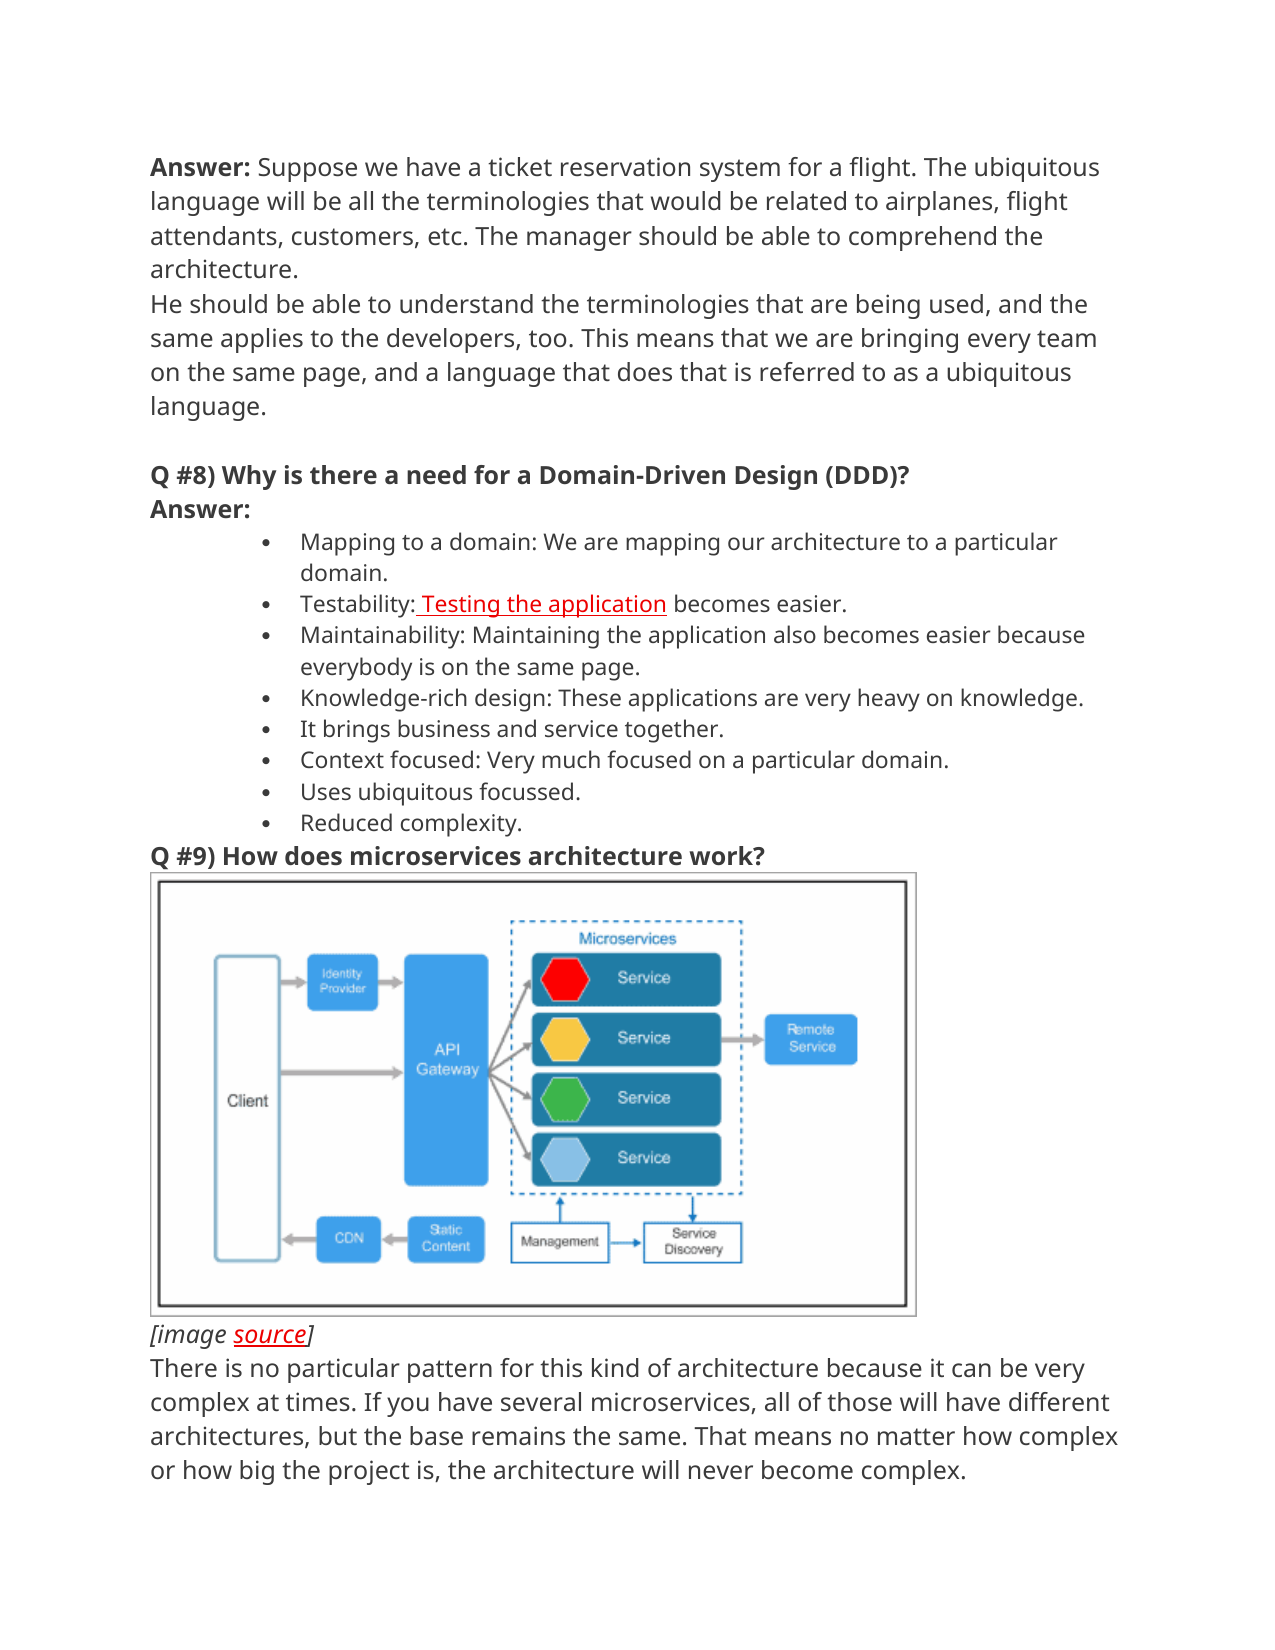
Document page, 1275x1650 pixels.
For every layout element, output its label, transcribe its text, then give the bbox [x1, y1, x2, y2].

text He should be able to understand the terminologies that are being used, and the same applies to the developers, too. This means that we are bringing every team on the same page, and a language that does that is referred to as a ubiquitous language. [150, 286, 1125, 422]
text Answer: Suppose we have a ticket reservation system for a flight. The ubiquitous language will be all the terminologies that would be related to airplanes, flight attendants, customers, etc. The manager should be able to comprehend the architecture. [150, 150, 1125, 286]
text [image source] [150, 1317, 1125, 1351]
text Q #9) How does microservices architecture work? [150, 838, 1125, 872]
list Testability: Testing the application becomes easier. [262, 588, 1125, 619]
list Reduced complexity. [262, 807, 1125, 838]
list Context focused: Very much focused on a particular domain. [262, 744, 1125, 776]
list Mapping to a domain: We are mapping our architecture to a particular domain. [262, 526, 1125, 588]
list Knowledge-rich design: These applications are very heavy on knowledge. [262, 682, 1125, 713]
list It brings business and service together. [262, 713, 1125, 744]
list Uses ubiquitous focussed. [262, 776, 1125, 807]
text Answer: [150, 492, 1125, 526]
text There is no particular pattern for this kind of architecture because it can be very complex at times. If you have several microservices, all of those will have different architectures, but the base remains the same. That means no matter how complex or how big the project is, the architecture will never become complex. [150, 1351, 1125, 1487]
list Maintainability: Maintaining the application also becomes easier because everybody is on the same page. [262, 619, 1125, 682]
text Q #8) Why is there a need for a Domain-Driven Design (DDD)? [150, 457, 1125, 492]
picture [150, 872, 917, 1317]
